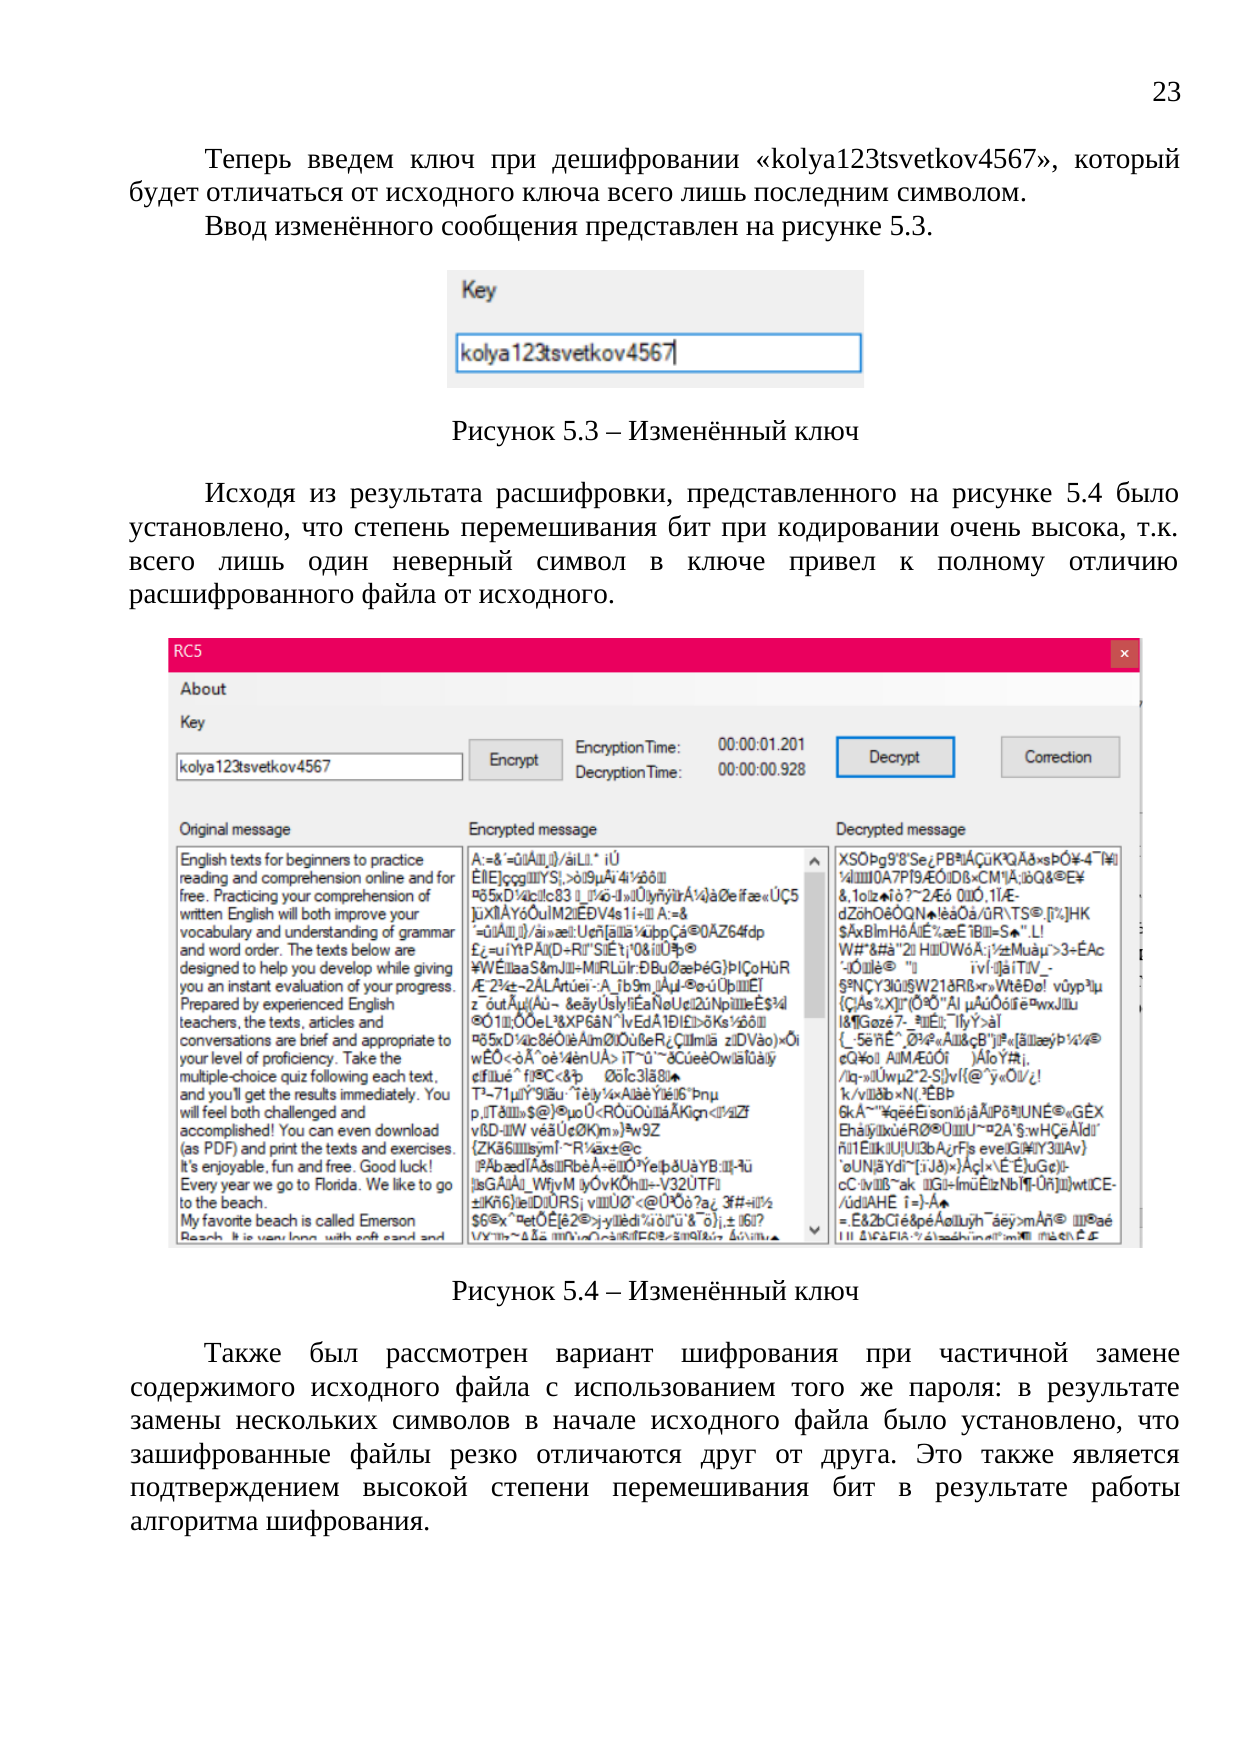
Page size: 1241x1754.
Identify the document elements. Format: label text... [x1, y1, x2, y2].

picture [168, 638, 1143, 1248]
text Рисунок 5.4 – Изменённый ключ [130, 1273, 1181, 1306]
text Ввод изменённого сообщения представлен на рисунке 5.3. [130, 208, 1181, 242]
text Рисунок 5.3 – Изменённый ключ [130, 413, 1181, 446]
picture [447, 270, 865, 388]
text Теперь введем ключ при дешифровании «kolya123tsvetkov4567», который будет отличаться от исходного ключа всего лишь последним символом. [130, 141, 1181, 208]
text Исходя из результата расшифровки, представленного на рисунке 5.4 было установлено, что степень перемешивания бит при кодировании очень высока, т.к. всего лишь один неверный символ в ключе привел к полному отличию расшифрованного файла от исходного. [129, 476, 1180, 610]
text Также был рассмотрен вариант шифрования при частичной замене содержимого исходного файла с использованием того же пароля: в результате замены нескольких символов в начале исходного файла было установлено, что зашифрованные файлы резко отличаются друг от друга. Это также является подтверждением высокой степени перемешивания бит в результате работы алгоритма шифрования. [130, 1335, 1181, 1537]
